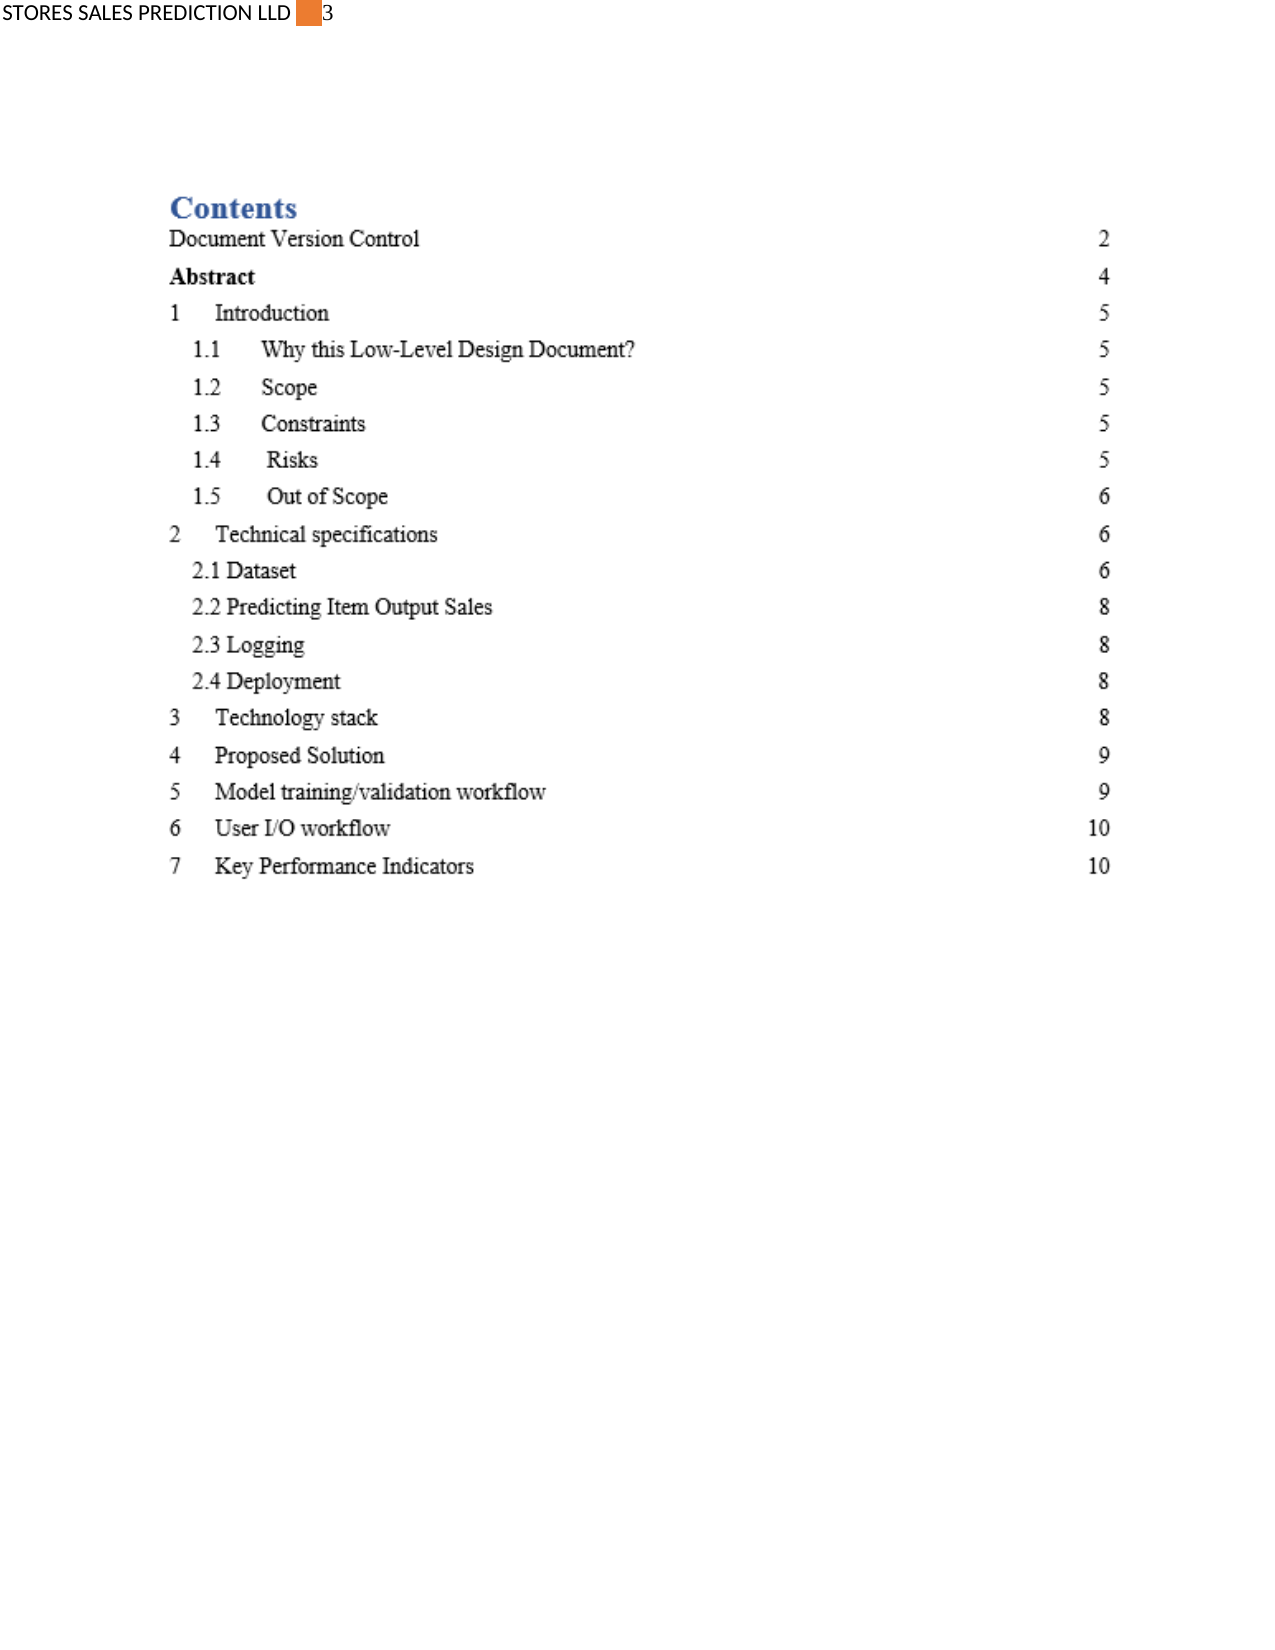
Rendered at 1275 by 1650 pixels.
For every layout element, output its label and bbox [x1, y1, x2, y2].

picture [145, 184, 1148, 960]
